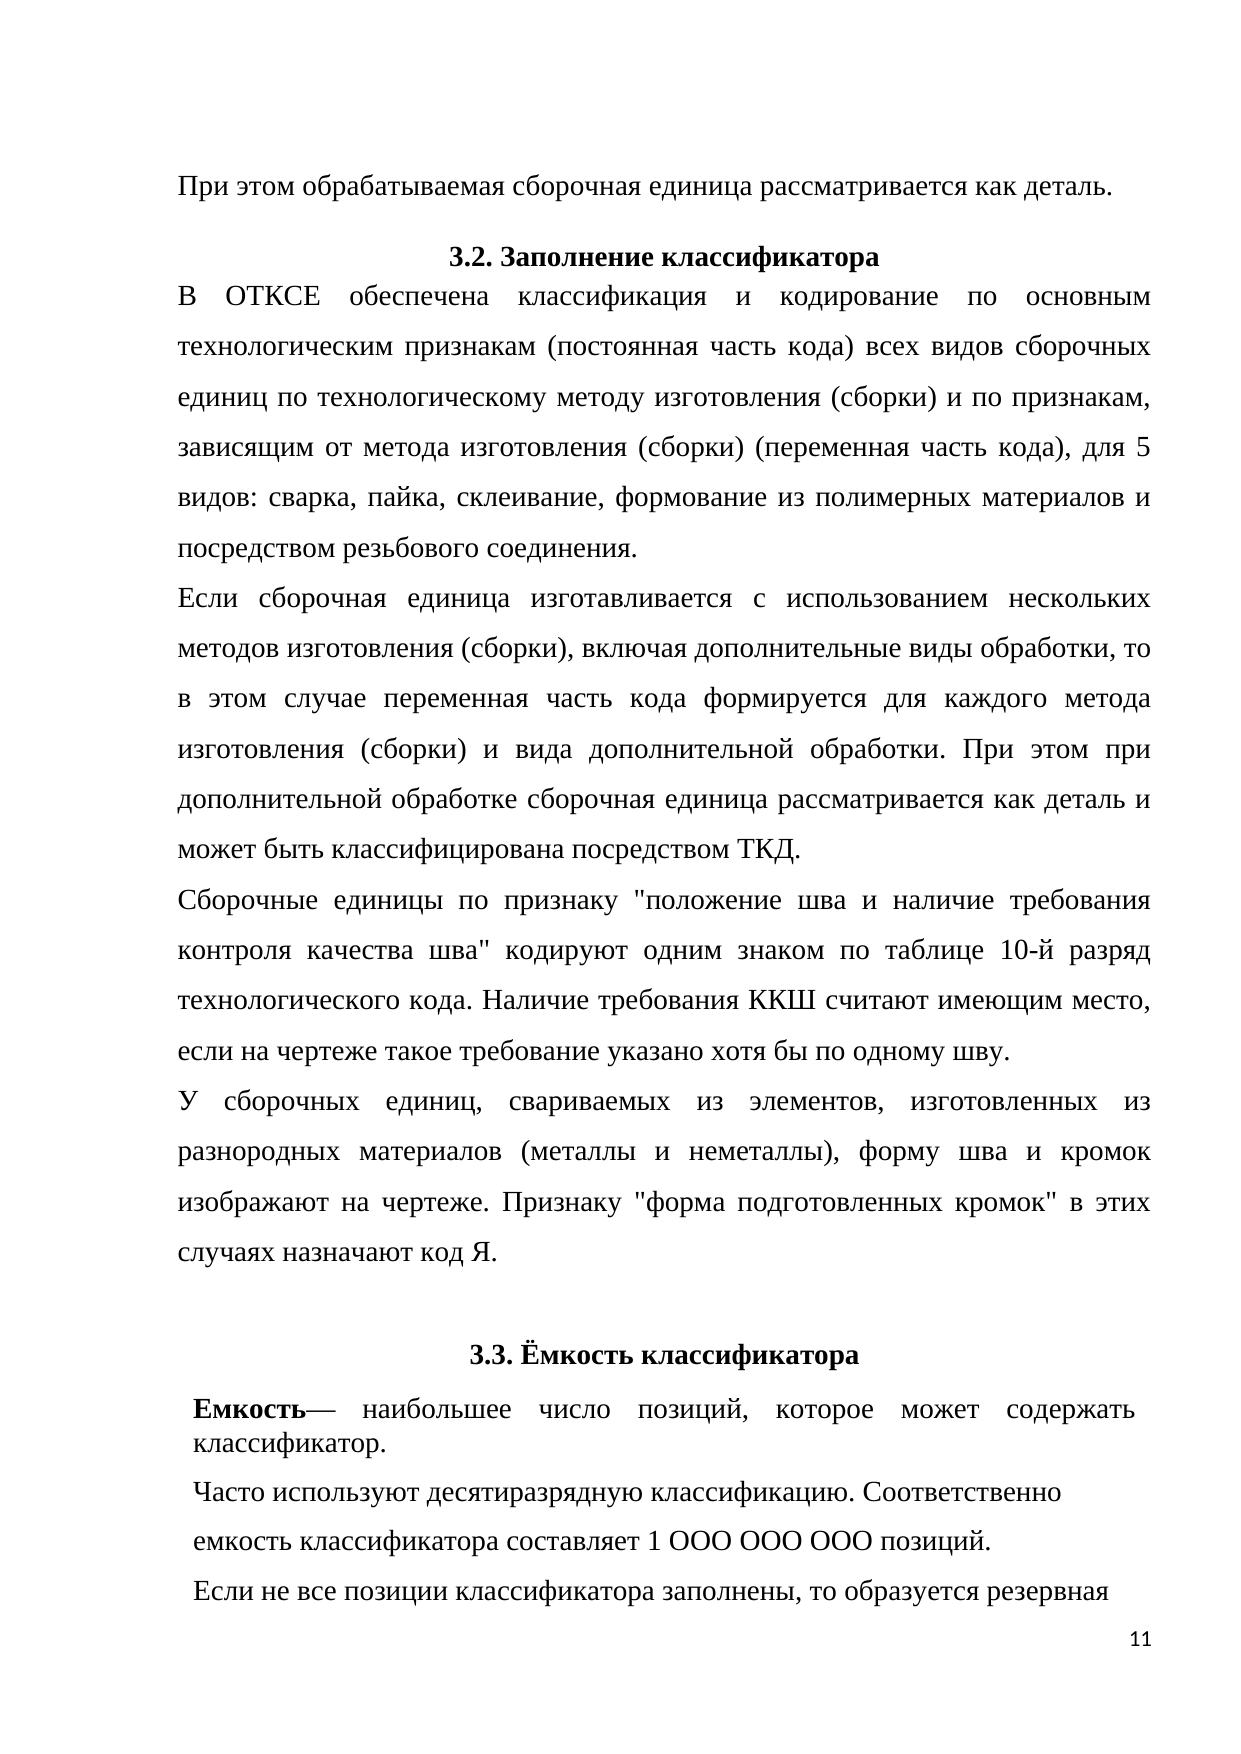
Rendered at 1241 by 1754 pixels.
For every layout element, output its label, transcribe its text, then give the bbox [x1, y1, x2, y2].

text Сборочные единицы по признаку "положение шва и наличие требования контроля качества шва" кодируют одним знаком по таблице 10-й разряд технологического кода. Наличие требования ККШ считают имеющим место, если на чертеже такое требование указано хотя бы по одному шву. [177, 882, 1152, 1066]
subtitle 3.3. Ёмкость классификатора [177, 1337, 1152, 1371]
text Если не все позиции классификатора заполнены, то образуется резервная [193, 1573, 1136, 1606]
text У сборочных единиц, свариваемых из элементов, изготовленных из разнородных материалов (металлы и неметаллы), форму шва и кромок изображают на чертеже. Признаку "форма подготовленных кромок" в этих случаях назначают код Я. [177, 1083, 1152, 1268]
subtitle 3.2. Заполнение классификатора [177, 239, 1152, 273]
text емкость классификатора составляет 1 ООО ООО ООО позиций. [193, 1523, 1136, 1557]
text Часто используют десятиразрядную классификацию. Соответственно [193, 1474, 1136, 1508]
text Если сборочная единица изготавливается с использованием нескольких методов изготовления (сборки), включая дополнительные виды обработки, то в этом случае переменная часть кода формируется для каждого метода изготовления (сборки) и вида дополнительной обработки. При этом при дополнительной обработке сборочная единица рассматривается как деталь и может быть классифицирована посредством ТКД. [177, 580, 1152, 865]
text В ОТКСЕ обеспечена классификация и кодирование по основным технологическим признакам (постоянная часть кода) всех видов сборочных единиц по технологическому методу изготовления (сборки) и по признакам, зависящим от метода изготовления (сборки) (переменная часть кода), для 5 видов: сварка, пайка, склеивание, формование из полимерных материалов и посредством резьбового соединения. [177, 278, 1152, 563]
text Емкость— наибольшее число позиций, которое может содержать классификатор. [193, 1392, 1136, 1459]
text При этом обрабатываемая сборочная единица рассматривается как деталь. [177, 118, 1152, 202]
